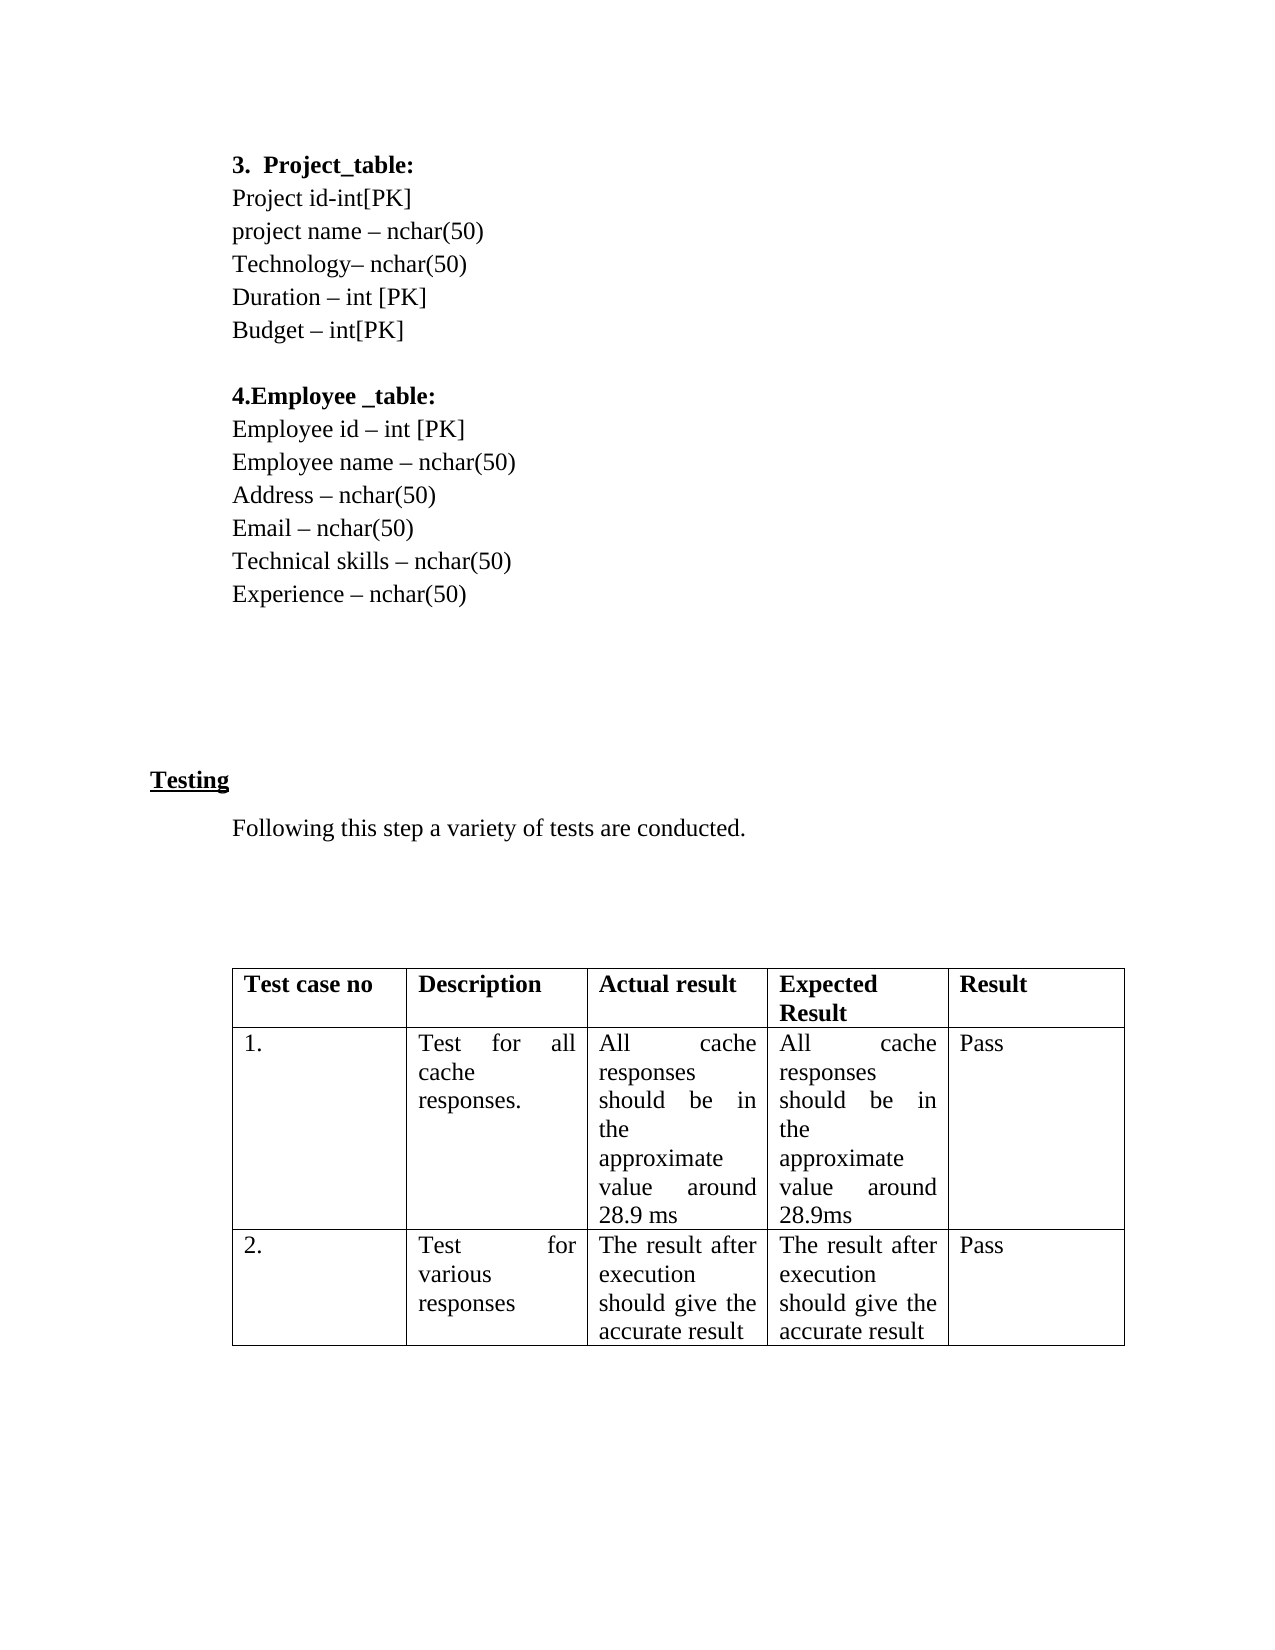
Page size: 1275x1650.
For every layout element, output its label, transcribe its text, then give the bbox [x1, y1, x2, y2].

list Budget – int[PK] [232, 315, 1125, 344]
list Employee id – int [PK] [232, 414, 1125, 443]
list 3. Project_table: [232, 150, 1125, 179]
table_cell Pass [949, 1230, 1124, 1345]
table_cell Test for various responses [407, 1230, 587, 1345]
list Email – nchar(50) [232, 513, 1125, 542]
table_header Result [949, 969, 1124, 1027]
table_header Description [407, 969, 587, 1027]
list Experience – nchar(50) [232, 579, 1125, 608]
table_header Actual result [588, 969, 767, 1027]
list project name – nchar(50) [232, 216, 1125, 245]
list Following this step a variety of tests are conducted. [232, 813, 1125, 842]
table_header Expected Result [768, 969, 948, 1027]
list Technology– nchar(50) [232, 249, 1125, 278]
table_cell 1. [233, 1028, 406, 1229]
list 4.Employee _table: [232, 381, 1125, 410]
list Technical skills – nchar(50) [232, 546, 1125, 575]
table_cell Test for all cache responses. [407, 1028, 587, 1229]
list Employee name – nchar(50) [232, 447, 1125, 476]
table_cell The result after execution should give the accurate result [768, 1230, 948, 1345]
table_cell The result after execution should give the accurate result [588, 1230, 767, 1345]
table_cell 2. [233, 1230, 406, 1345]
list Address – nchar(50) [232, 480, 1125, 509]
table_cell All cache responses should be in the approximate value around 28.9 ms [588, 1028, 767, 1229]
table_header Test case no [233, 969, 406, 1027]
text Testing [150, 765, 1125, 794]
table_cell Pass [949, 1028, 1124, 1229]
list Duration – int [PK] [232, 282, 1125, 311]
list Project id-int[PK] [232, 183, 1125, 212]
table_cell All cache responses should be in the approximate value around 28.9ms [768, 1028, 948, 1229]
